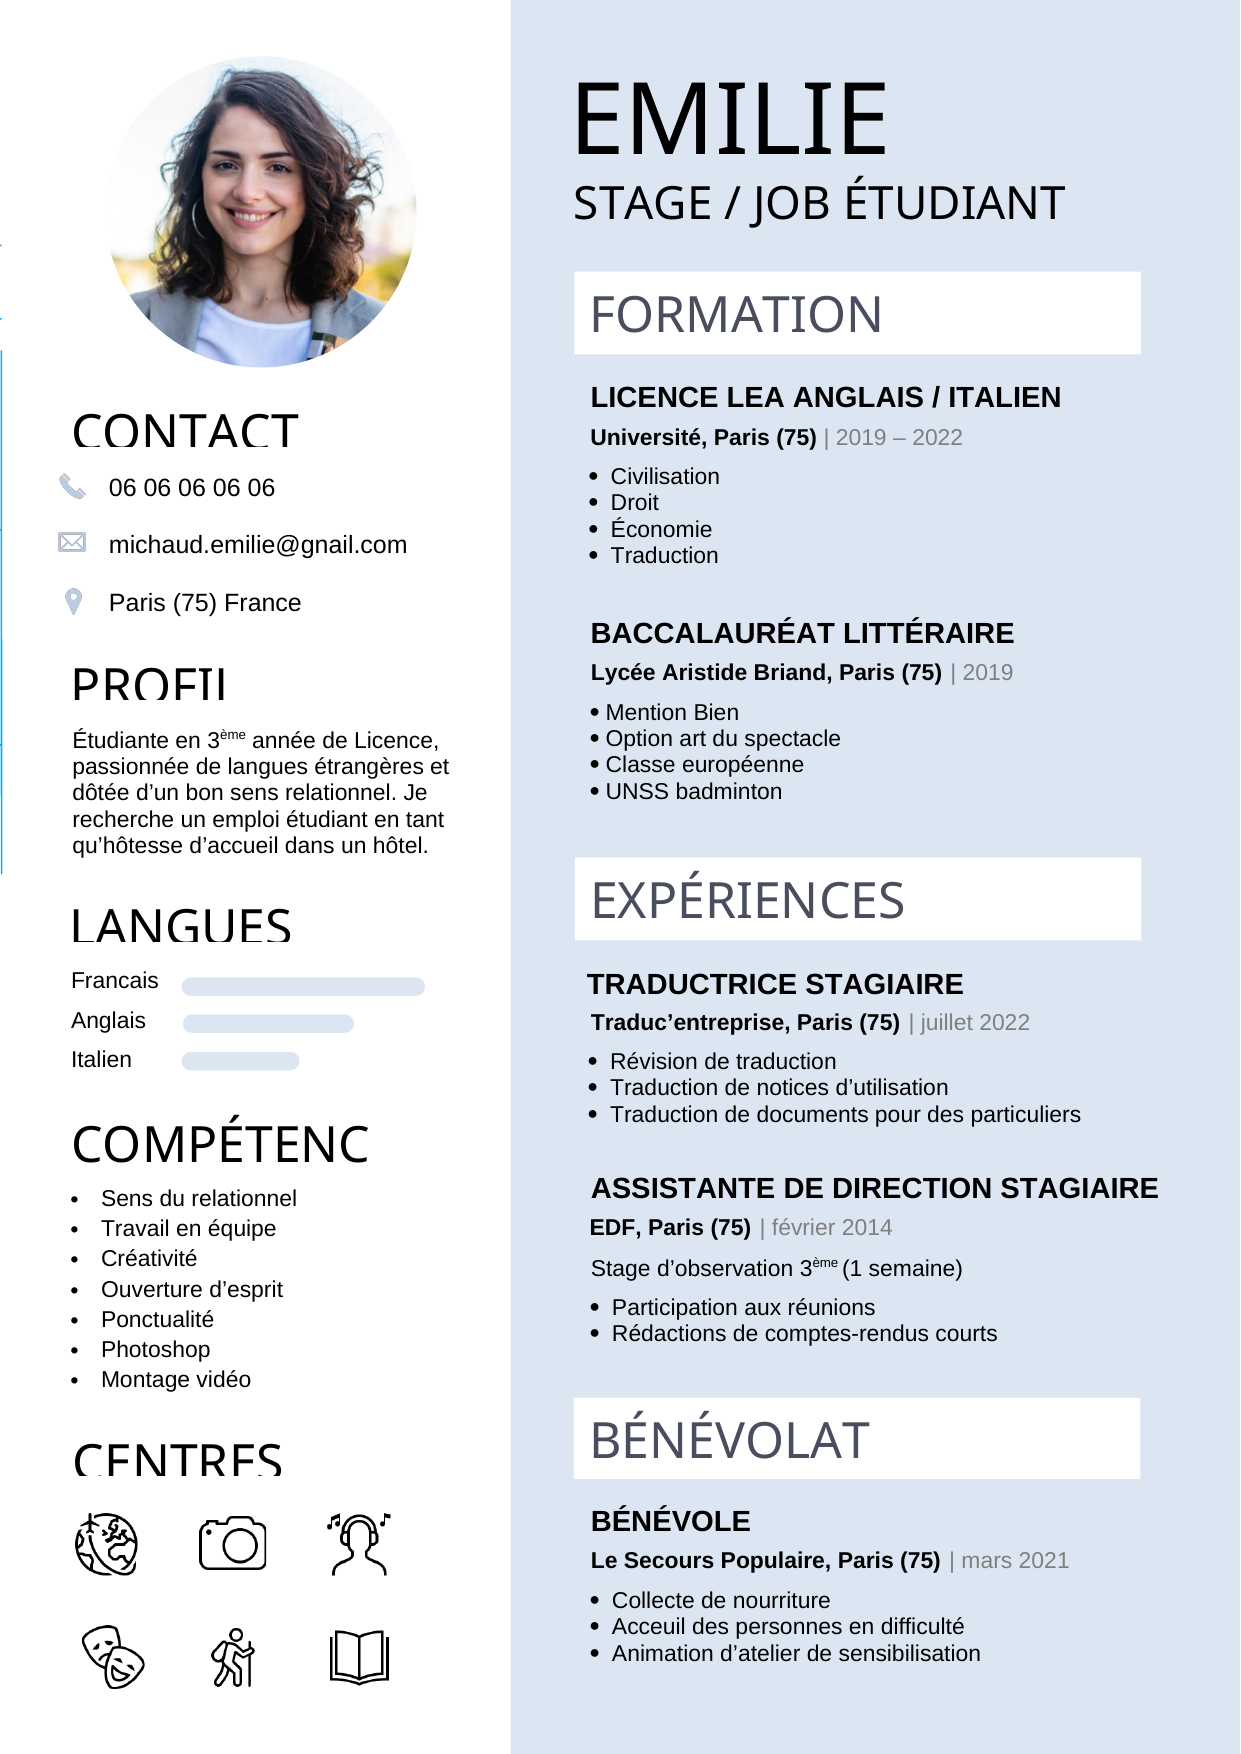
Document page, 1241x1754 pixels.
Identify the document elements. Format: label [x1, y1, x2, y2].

picture [199, 1510, 267, 1578]
picture [57, 471, 88, 501]
picture [55, 583, 92, 620]
picture [56, 526, 88, 558]
picture [72, 1510, 140, 1578]
picture [202, 1626, 266, 1689]
picture [81, 1625, 145, 1689]
picture [105, 56, 417, 368]
picture [325, 1510, 393, 1578]
picture [327, 1626, 391, 1689]
